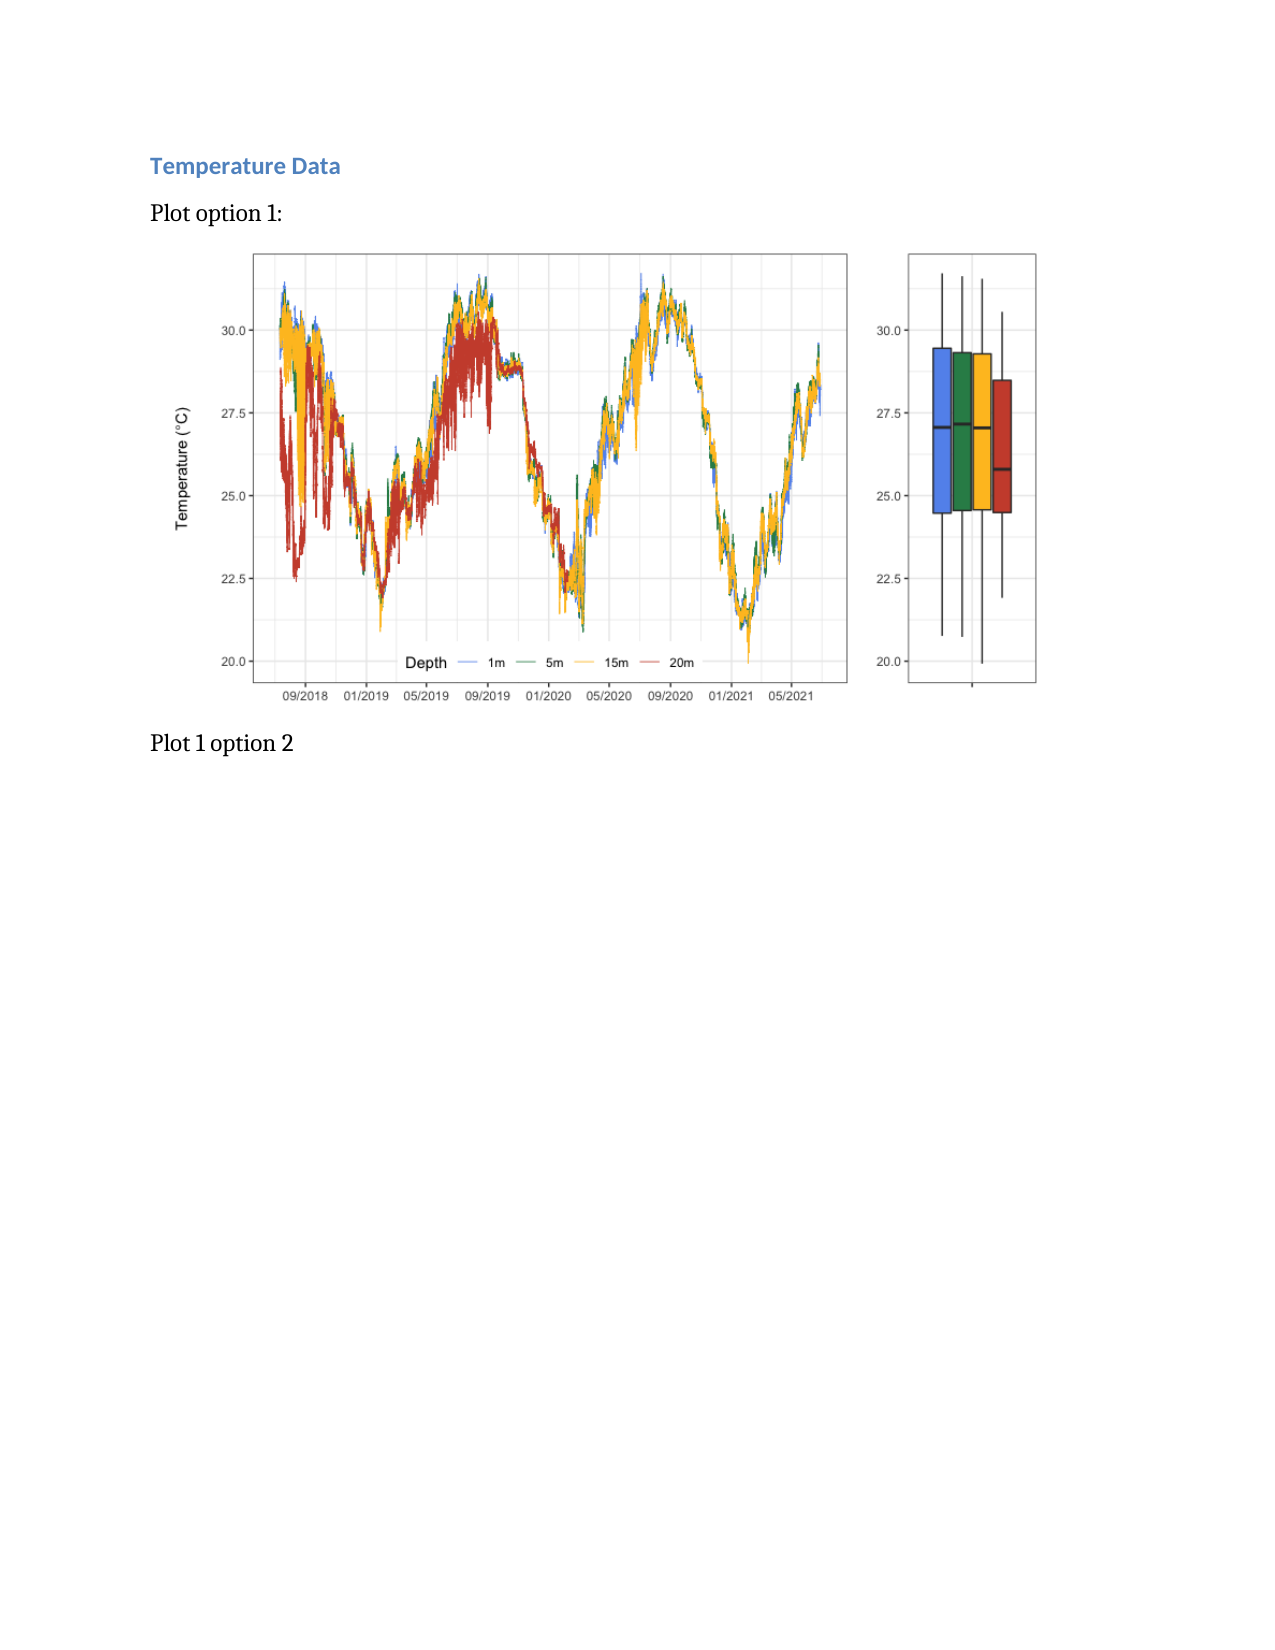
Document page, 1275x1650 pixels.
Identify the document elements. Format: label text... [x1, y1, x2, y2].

text Plot 1 option 2 [150, 729, 1125, 757]
text Plot option 1: [150, 199, 1125, 228]
subtitle Temperature Data [150, 150, 1125, 181]
picture [168, 246, 1044, 710]
